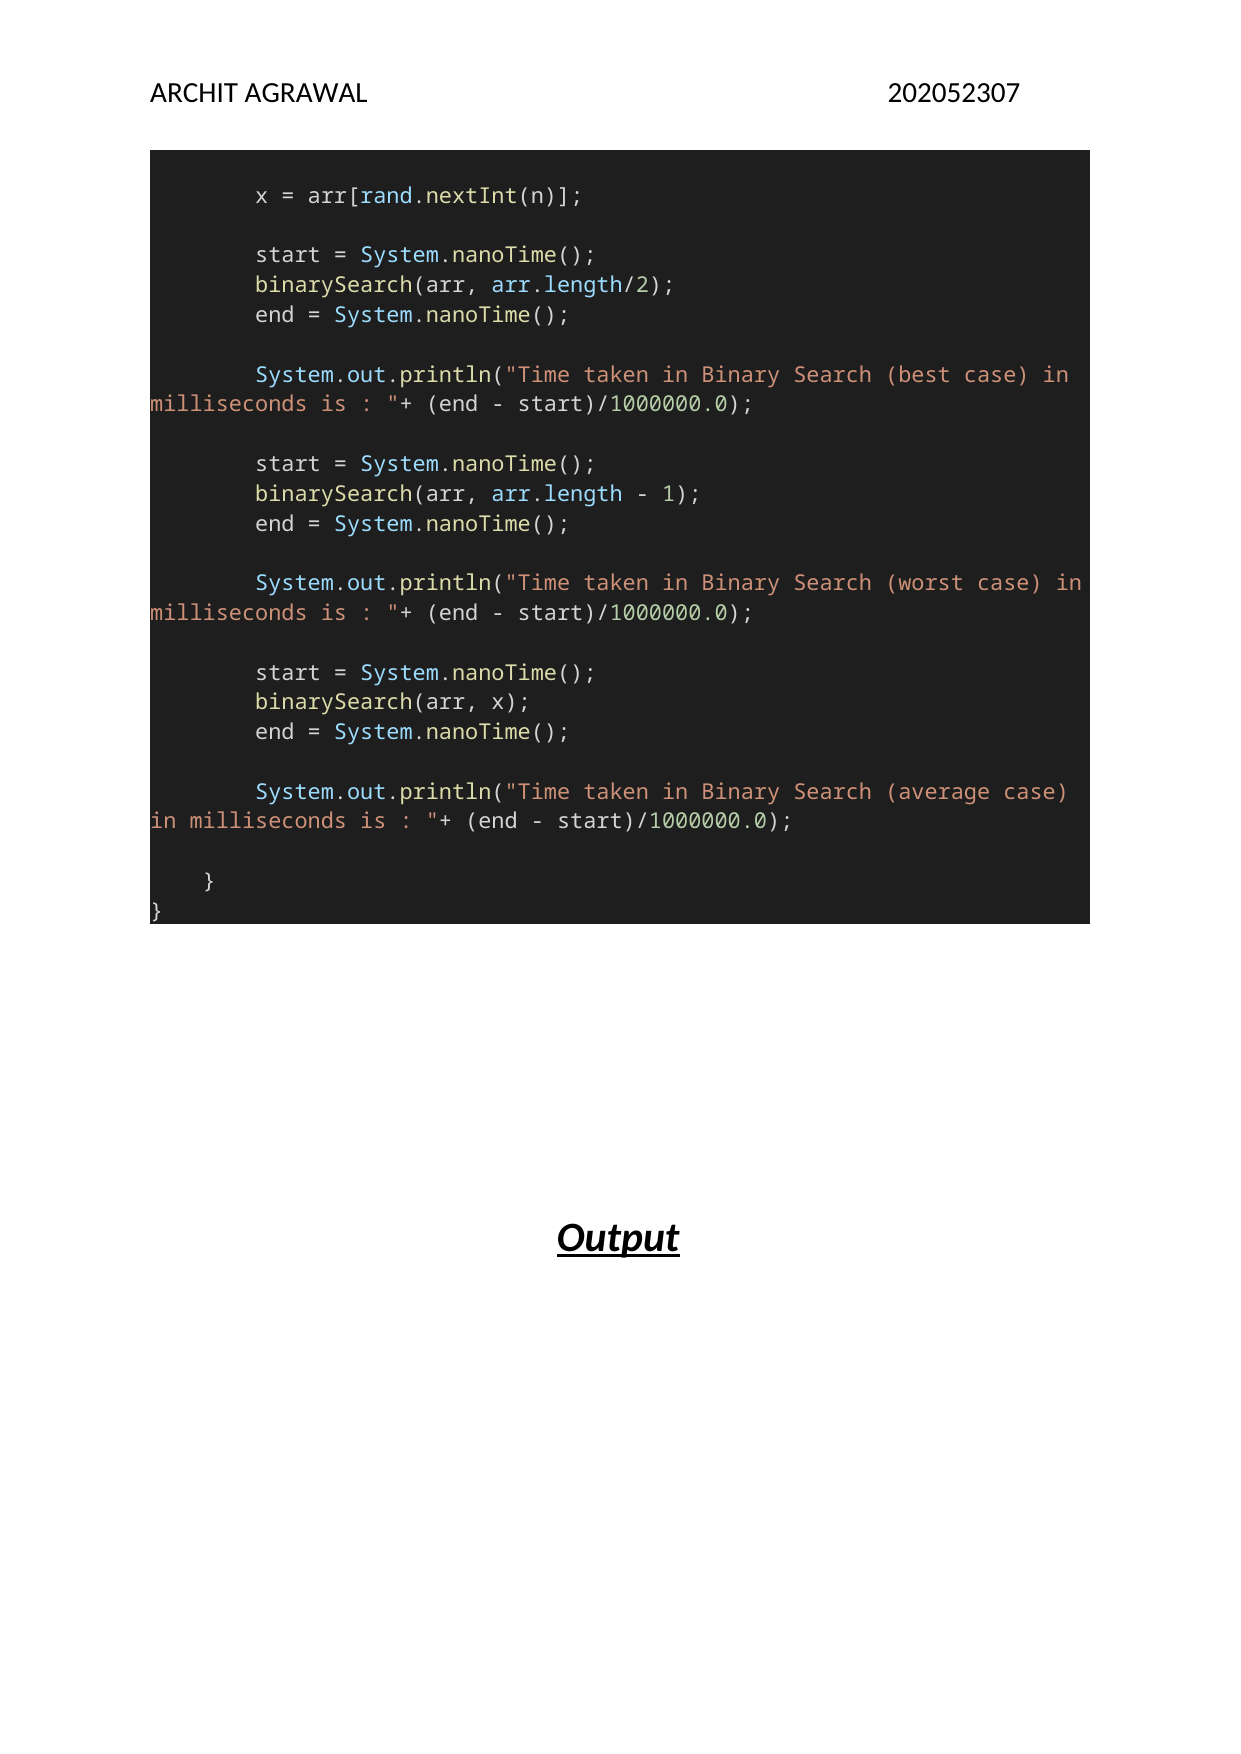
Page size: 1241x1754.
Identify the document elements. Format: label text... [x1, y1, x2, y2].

text System.out.println("Time taken in Binary Search (average case) in milliseconds is : "+ (end - start)/1000000.0); [150, 776, 1090, 835]
text x = arr[rand.nextInt(n)]; [150, 180, 1090, 209]
text start = System.nanoTime(); [150, 239, 1090, 269]
text } [150, 895, 1090, 924]
text binarySearch(arr, arr.length - 1); [150, 478, 1090, 507]
text System.out.println("Time taken in Binary Search (worst case) in milliseconds is : "+ (end - start)/1000000.0); [150, 567, 1090, 627]
text end = System.nanoTime(); [150, 299, 1090, 329]
text start = System.nanoTime(); [150, 448, 1090, 478]
text Output [150, 1211, 1090, 1262]
text start = System.nanoTime(); [150, 656, 1090, 686]
text end = System.nanoTime(); [150, 507, 1090, 537]
text binarySearch(arr, arr.length/2); [150, 269, 1090, 299]
text System.out.println("Time taken in Binary Search (best case) in milliseconds is : "+ (end - start)/1000000.0); [150, 358, 1090, 418]
text binarySearch(arr, x); [150, 686, 1090, 716]
text } [150, 865, 1090, 895]
text end = System.nanoTime(); [150, 716, 1090, 746]
